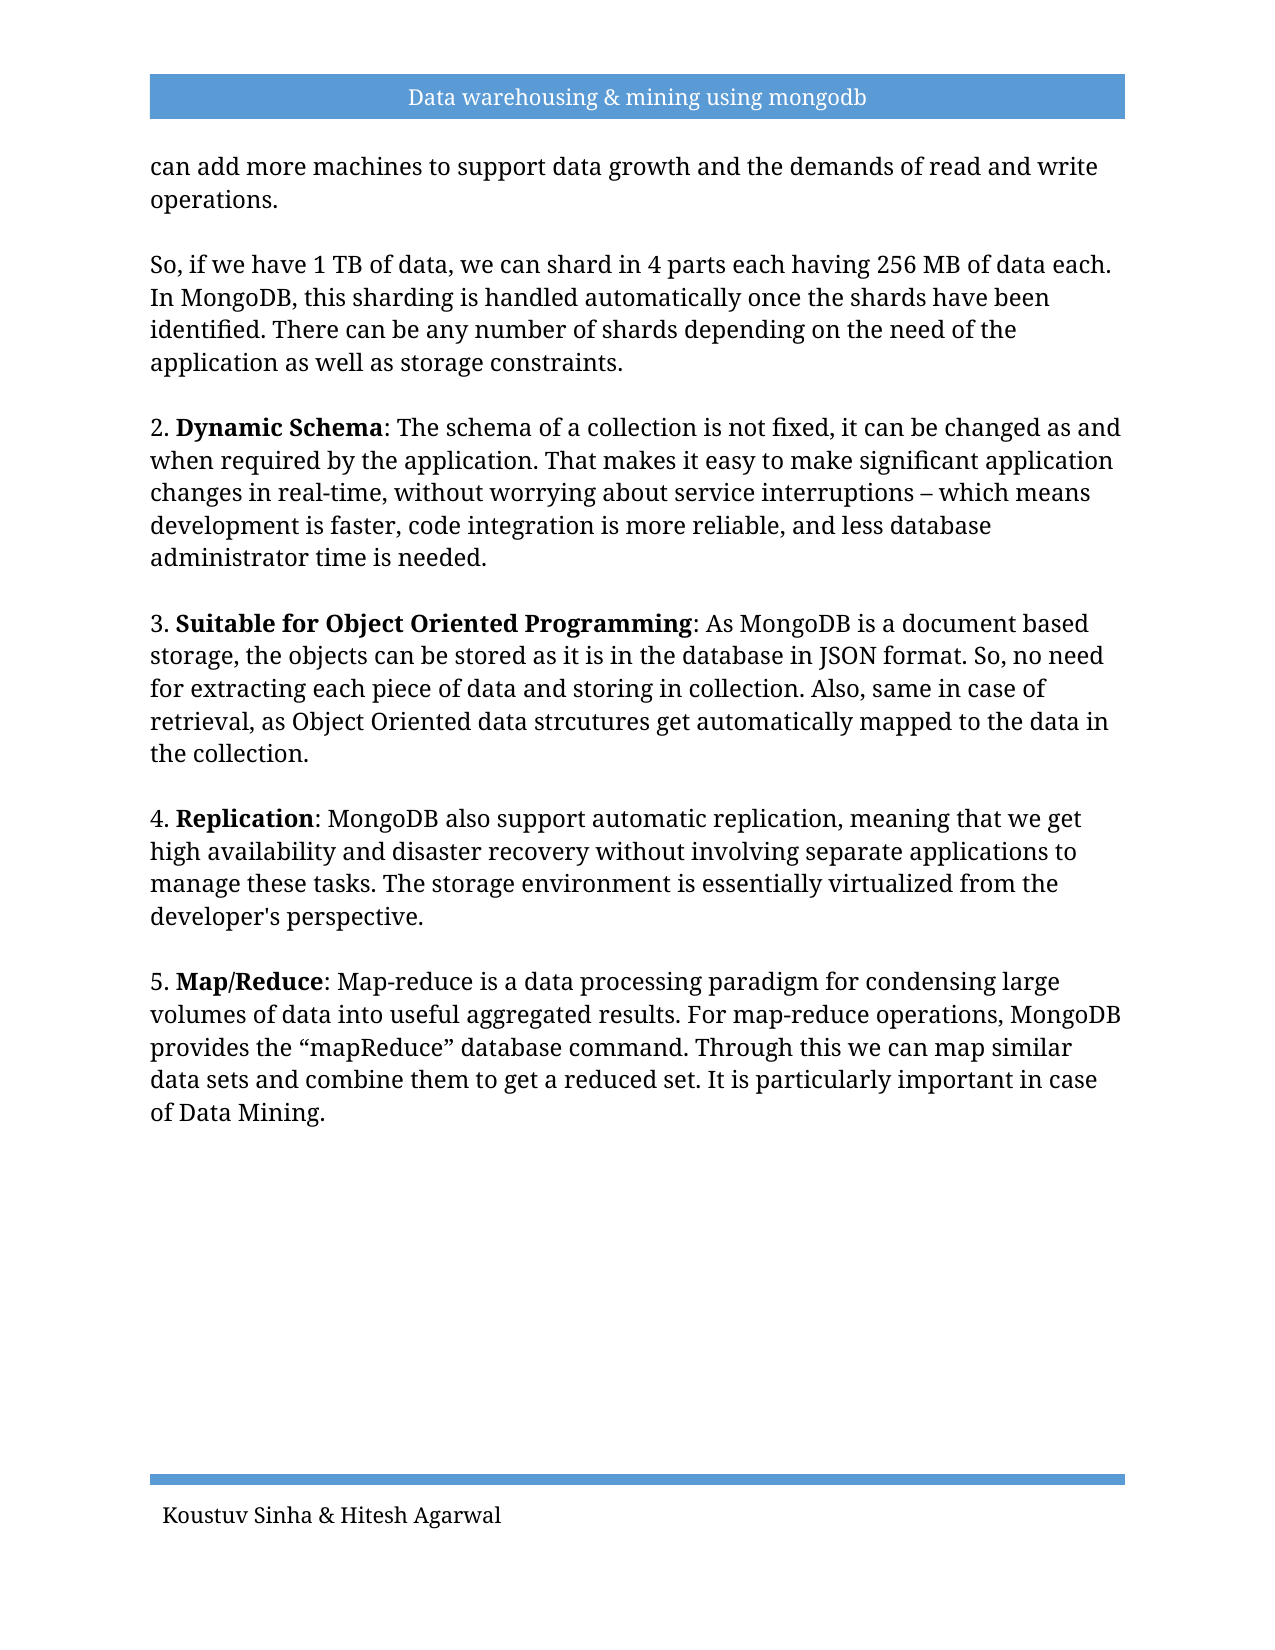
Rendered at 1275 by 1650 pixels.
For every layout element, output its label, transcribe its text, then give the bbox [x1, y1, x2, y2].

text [150, 150, 1125, 215]
text 3. Suitable for Object Oriented Programming: As MongoDB is a document based storage, the objects can be stored as it is in the database in JSON format. So, no need for extracting each piece of data and storing in collection. Also, same in case of retrieval, as Object Oriented data strcutures get automatically mapped to the data in the collection. [150, 606, 1125, 769]
text 4. Replication: MongoDB also support automatic replication, meaning that we get high availability and disaster recovery without involving separate applications to manage these tasks. The storage environment is essentially virtualized from the developer's perspective. [150, 802, 1125, 932]
text So, if we have 1 TB of data, we can shard in 4 parts each having 256 MB of data each. In MongoDB, this sharding is handled automatically once the shards have been identified. There can be any number of shards depending on the need of the application as well as storage constraints. [150, 248, 1125, 378]
text 5. Map/Reduce: Map-reduce is a data processing paradigm for condensing large volumes of data into useful aggregated results. For map-reduce operations, MongoDB provides the “mapReduce” database command. Through this we can map similar data sets and combine them to get a reduced set. It is particularly important in case of Data Mining. [150, 965, 1125, 1128]
text 2. Dynamic Schema: The schema of a collection is not fixed, it can be changed as and when required by the application. That makes it easy to make significant application changes in real-time, without worrying about service interruptions – which means development is faster, code integration is more reliable, and less database administrator time is needed. [150, 411, 1125, 574]
